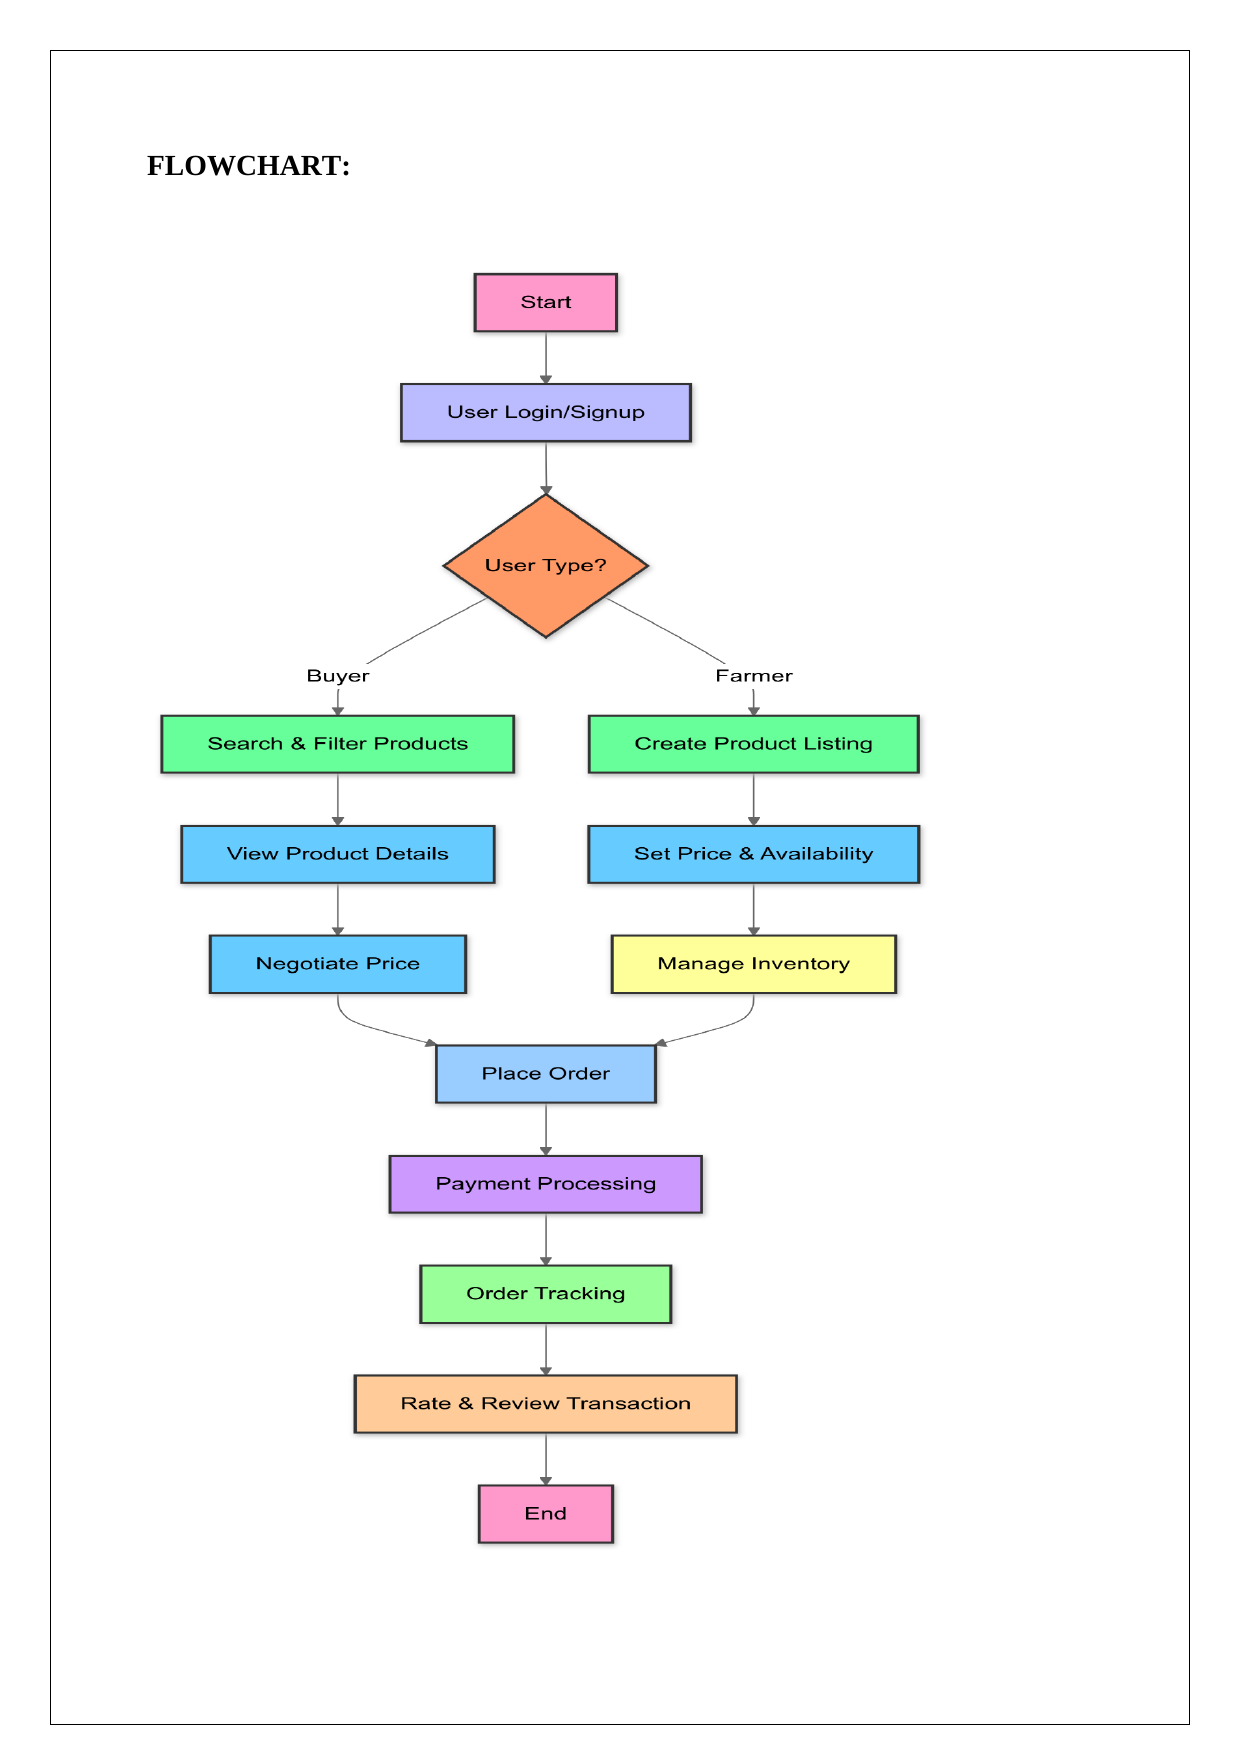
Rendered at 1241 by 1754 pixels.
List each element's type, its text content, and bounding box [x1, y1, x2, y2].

picture [139, 258, 945, 1564]
subtitle FLOWCHART: [139, 148, 1101, 182]
